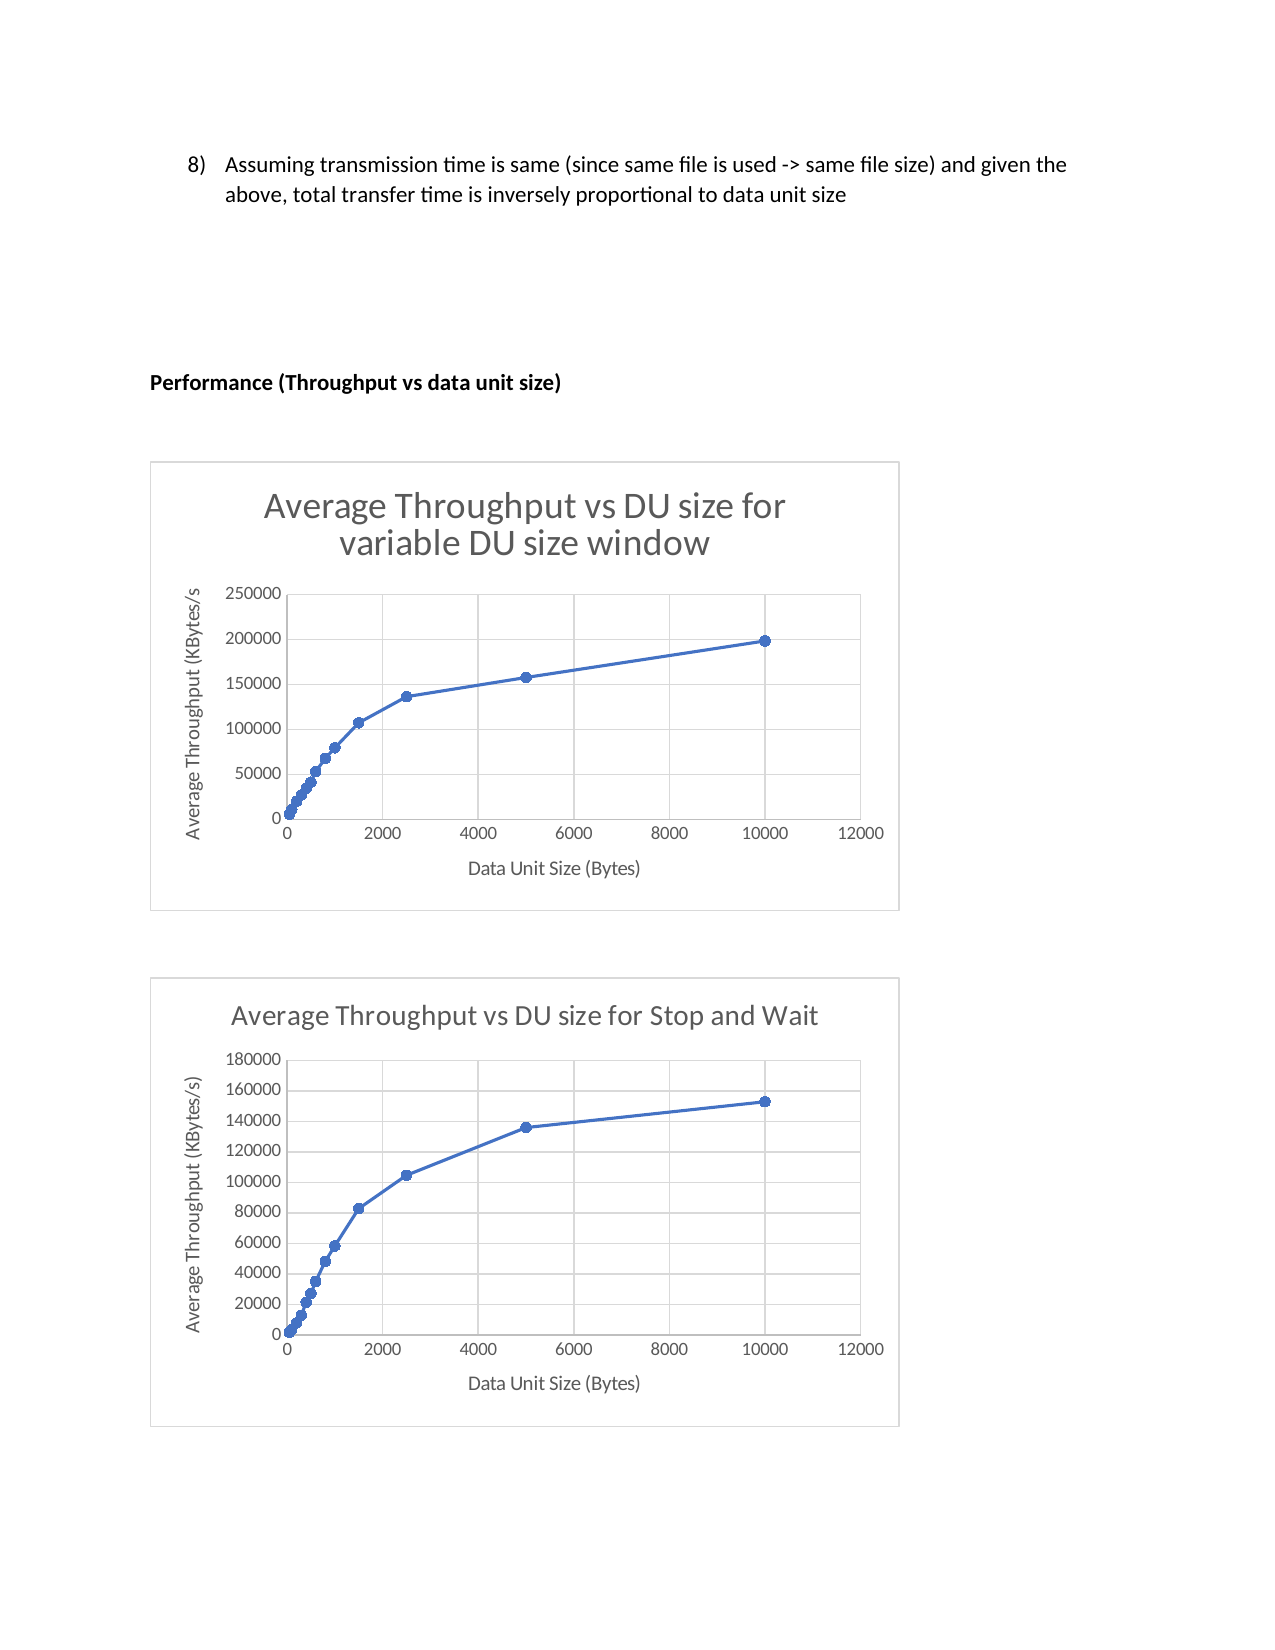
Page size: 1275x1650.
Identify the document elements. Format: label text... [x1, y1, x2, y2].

list Assuming transmission time is same (since same file is used -> same file size) and given the above, total transfer time is inversely proportional to data unit size [187, 150, 1125, 208]
text Performance (Throughput vs data unit size) [150, 368, 1125, 396]
